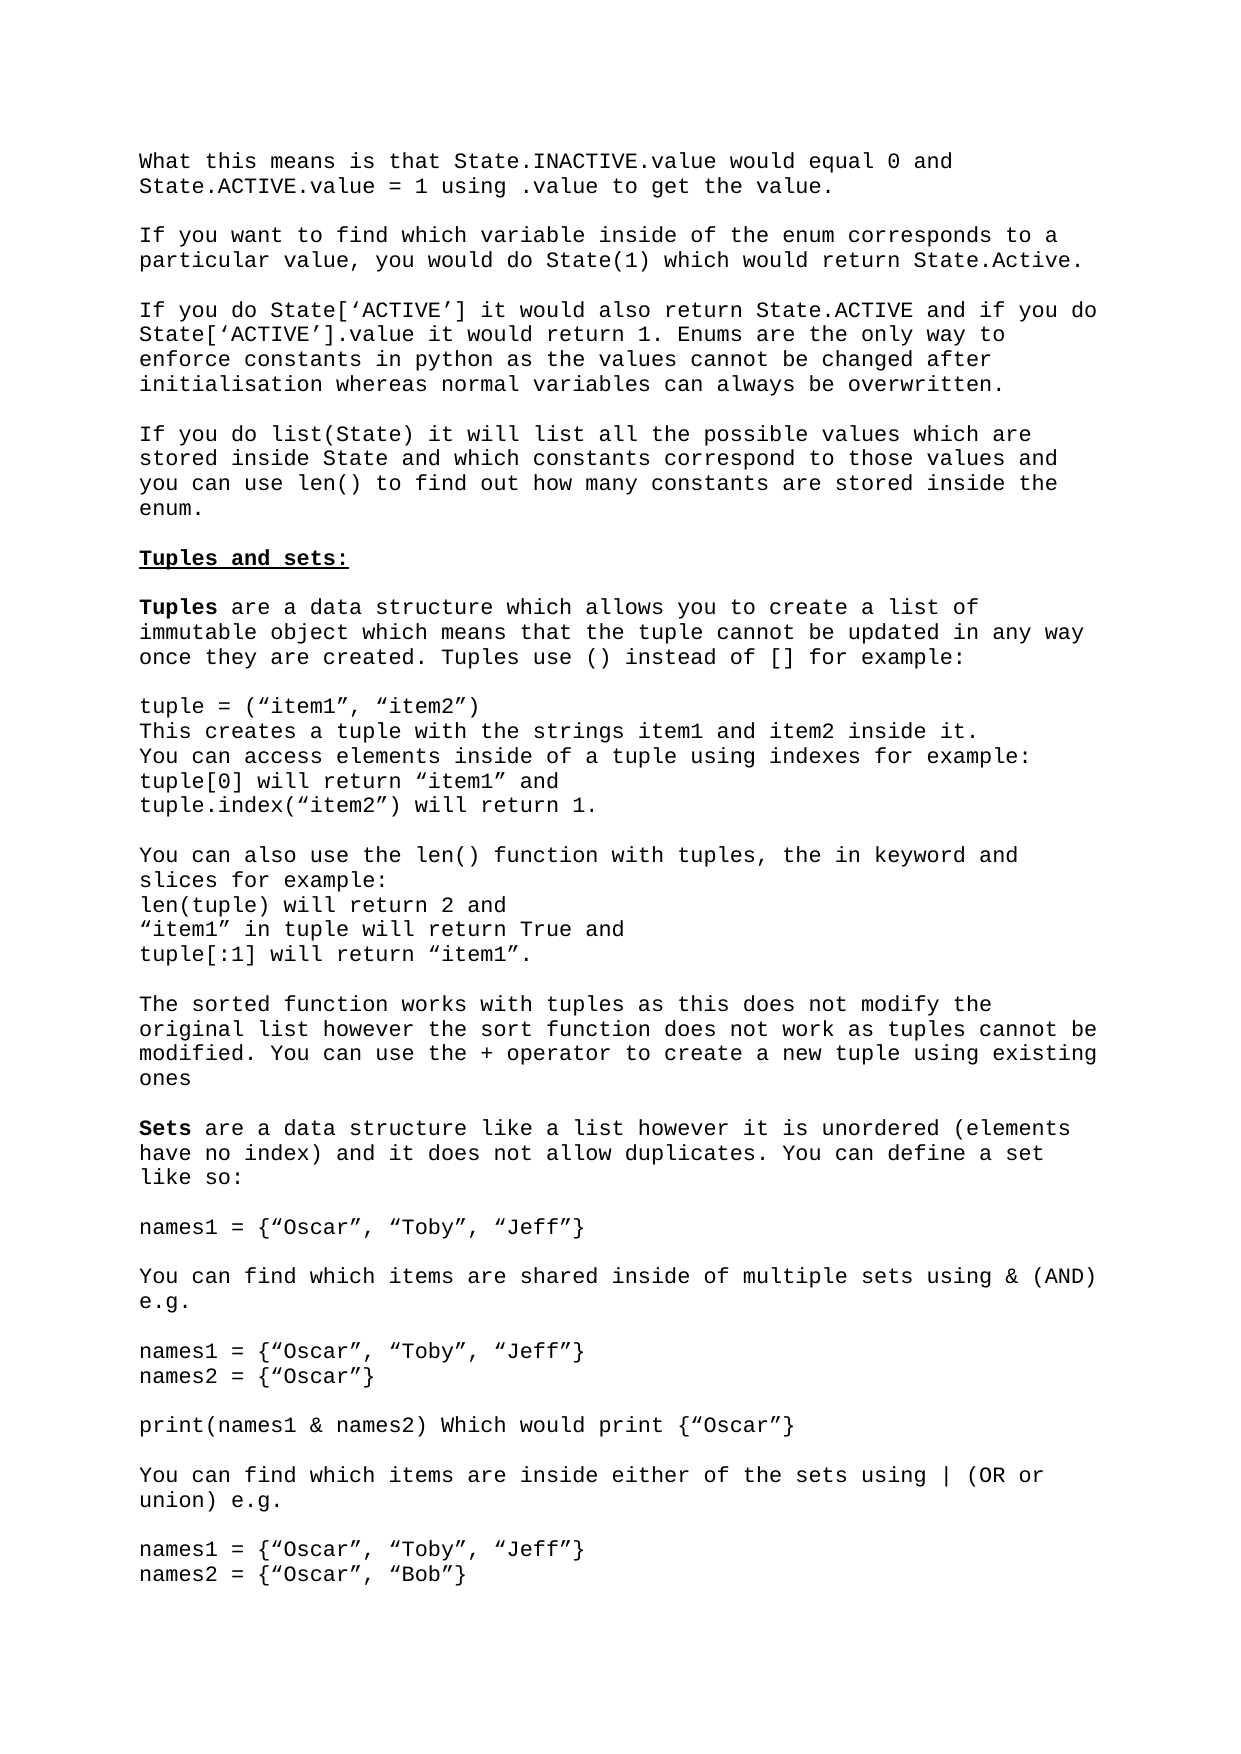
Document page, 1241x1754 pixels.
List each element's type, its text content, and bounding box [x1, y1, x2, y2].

text tuple[:1] will return “item1”. [139, 943, 1101, 968]
text This creates a tuple with the strings item1 and item2 inside it. [139, 720, 1101, 745]
text print(names1 & names2) Which would print {“Oscar”} [139, 1414, 1101, 1439]
text Tuples are a data structure which allows you to create a list of immutable object which means that the tuple cannot be updated in any way once they are created. Tuples use () instead of [] for example: [139, 596, 1101, 671]
text tuple[0] will return “item1” and [139, 770, 1101, 794]
text Sets are a data structure like a list however it is unordered (elements have no index) and it does not allow duplicates. You can define a set like so: [139, 1117, 1101, 1191]
text names1 = {“Oscar”, “Toby”, “Jeff”} [139, 1216, 1101, 1241]
text You can access elements inside of a tuple using indexes for example: [139, 745, 1101, 770]
text Tuples and sets: [139, 547, 1101, 571]
text “item1” in tuple will return True and [139, 918, 1101, 943]
text What this means is that State.INACTIVE.value would equal 0 and State.ACTIVE.value = 1 using .value to get the value. [139, 150, 1101, 199]
text If you do list(State) it will list all the possible values which are stored inside State and which constants correspond to those values and you can use len() to find out how many constants are stored inside the enum. [139, 423, 1101, 522]
text You can also use the len() function with tuples, the in keyword and slices for example: [139, 844, 1101, 894]
text names2 = {“Oscar”, “Bob”} [139, 1563, 1101, 1588]
text tuple.index(“item2”) will return 1. [139, 794, 1101, 819]
text len(tuple) will return 2 and [139, 894, 1101, 918]
text If you want to find which variable inside of the enum corresponds to a particular value, you would do State(1) which would return State.Active. [139, 224, 1101, 274]
text If you do State[‘ACTIVE’] it would also return State.ACTIVE and if you do State[‘ACTIVE’].value it would return 1. Enums are the only way to enforce constants in python as the values cannot be changed after initialisation whereas normal variables can always be overwritten. [139, 299, 1101, 398]
text names2 = {“Oscar”} [139, 1365, 1101, 1389]
text names1 = {“Oscar”, “Toby”, “Jeff”} [139, 1340, 1101, 1365]
text The sorted function works with tuples as this does not modify the original list however the sort function does not work as tuples cannot be modified. You can use the + operator to create a new tuple using existing ones [139, 993, 1101, 1092]
text tuple = (“item1”, “item2”) [139, 695, 1101, 720]
text names1 = {“Oscar”, “Toby”, “Jeff”} [139, 1538, 1101, 1563]
text You can find which items are shared inside of multiple sets using & (AND) e.g. [139, 1266, 1101, 1315]
text You can find which items are inside either of the sets using | (OR or union) e.g. [139, 1464, 1101, 1513]
